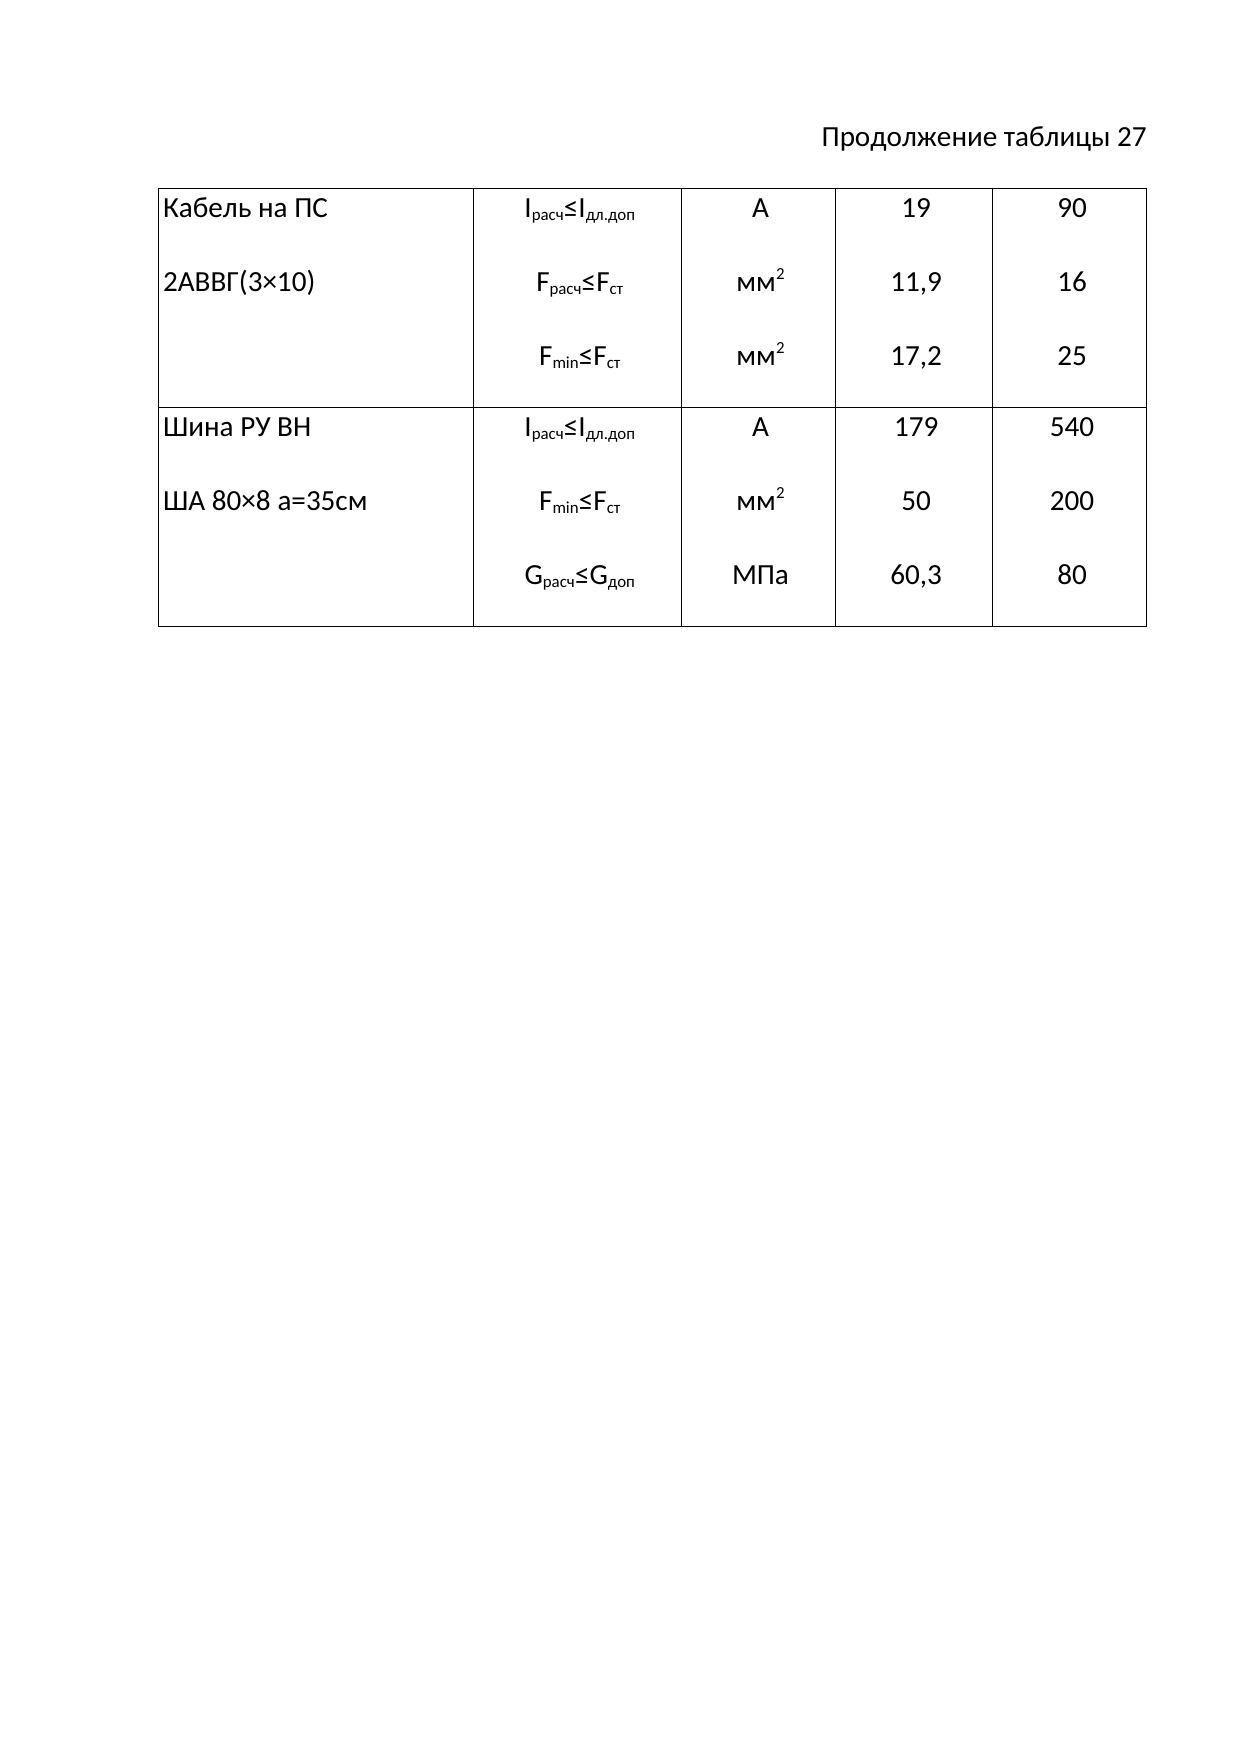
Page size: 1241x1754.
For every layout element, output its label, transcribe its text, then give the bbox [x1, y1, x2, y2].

table_cell 540 200 80 [993, 408, 1146, 626]
table_cell Кабель на ПС 2АВВГ(3×10) [159, 189, 473, 407]
table_cell Шина РУ ВН ША 80×8 a=35см [159, 408, 473, 626]
table_cell 179 50 60,3 [836, 408, 992, 626]
table_cell А мм2 МПа [682, 408, 835, 626]
table_cell Iрасч≤Iдл.доп Fрасч≤Fст Fmin≤Fст [474, 189, 681, 407]
table_header Продолжение таблицы 27 [159, 118, 1147, 188]
table_cell Iрасч≤Iдл.доп Fmin≤Fст Gрасч≤Gдоп [474, 408, 681, 626]
table_cell 90 16 25 [993, 189, 1146, 407]
table_cell 19 11,9 17,2 [836, 189, 992, 407]
table_cell А мм2 мм2 [682, 189, 835, 407]
